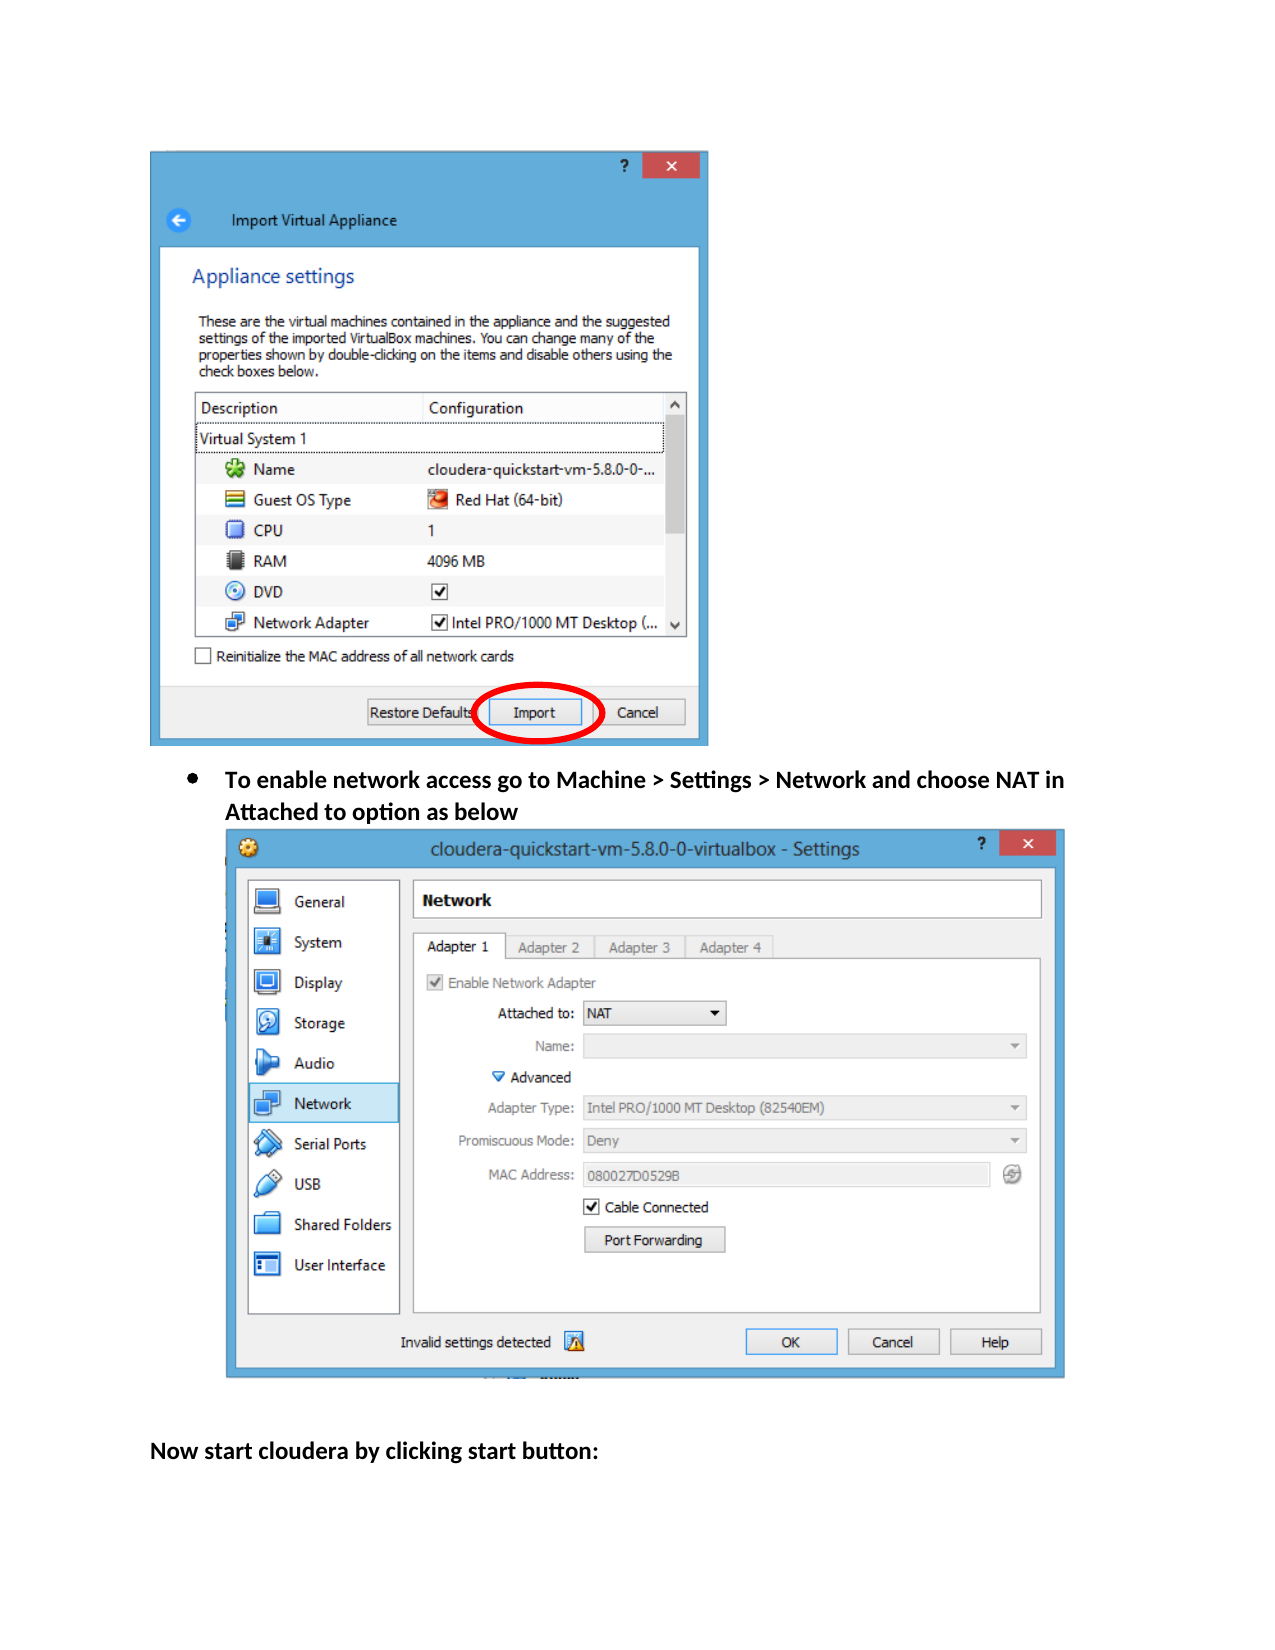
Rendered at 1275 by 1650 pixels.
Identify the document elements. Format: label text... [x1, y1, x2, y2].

picture [225, 828, 1065, 1379]
picture [150, 150, 709, 746]
text Now start cloudera by clicking start button: [150, 1435, 1125, 1465]
